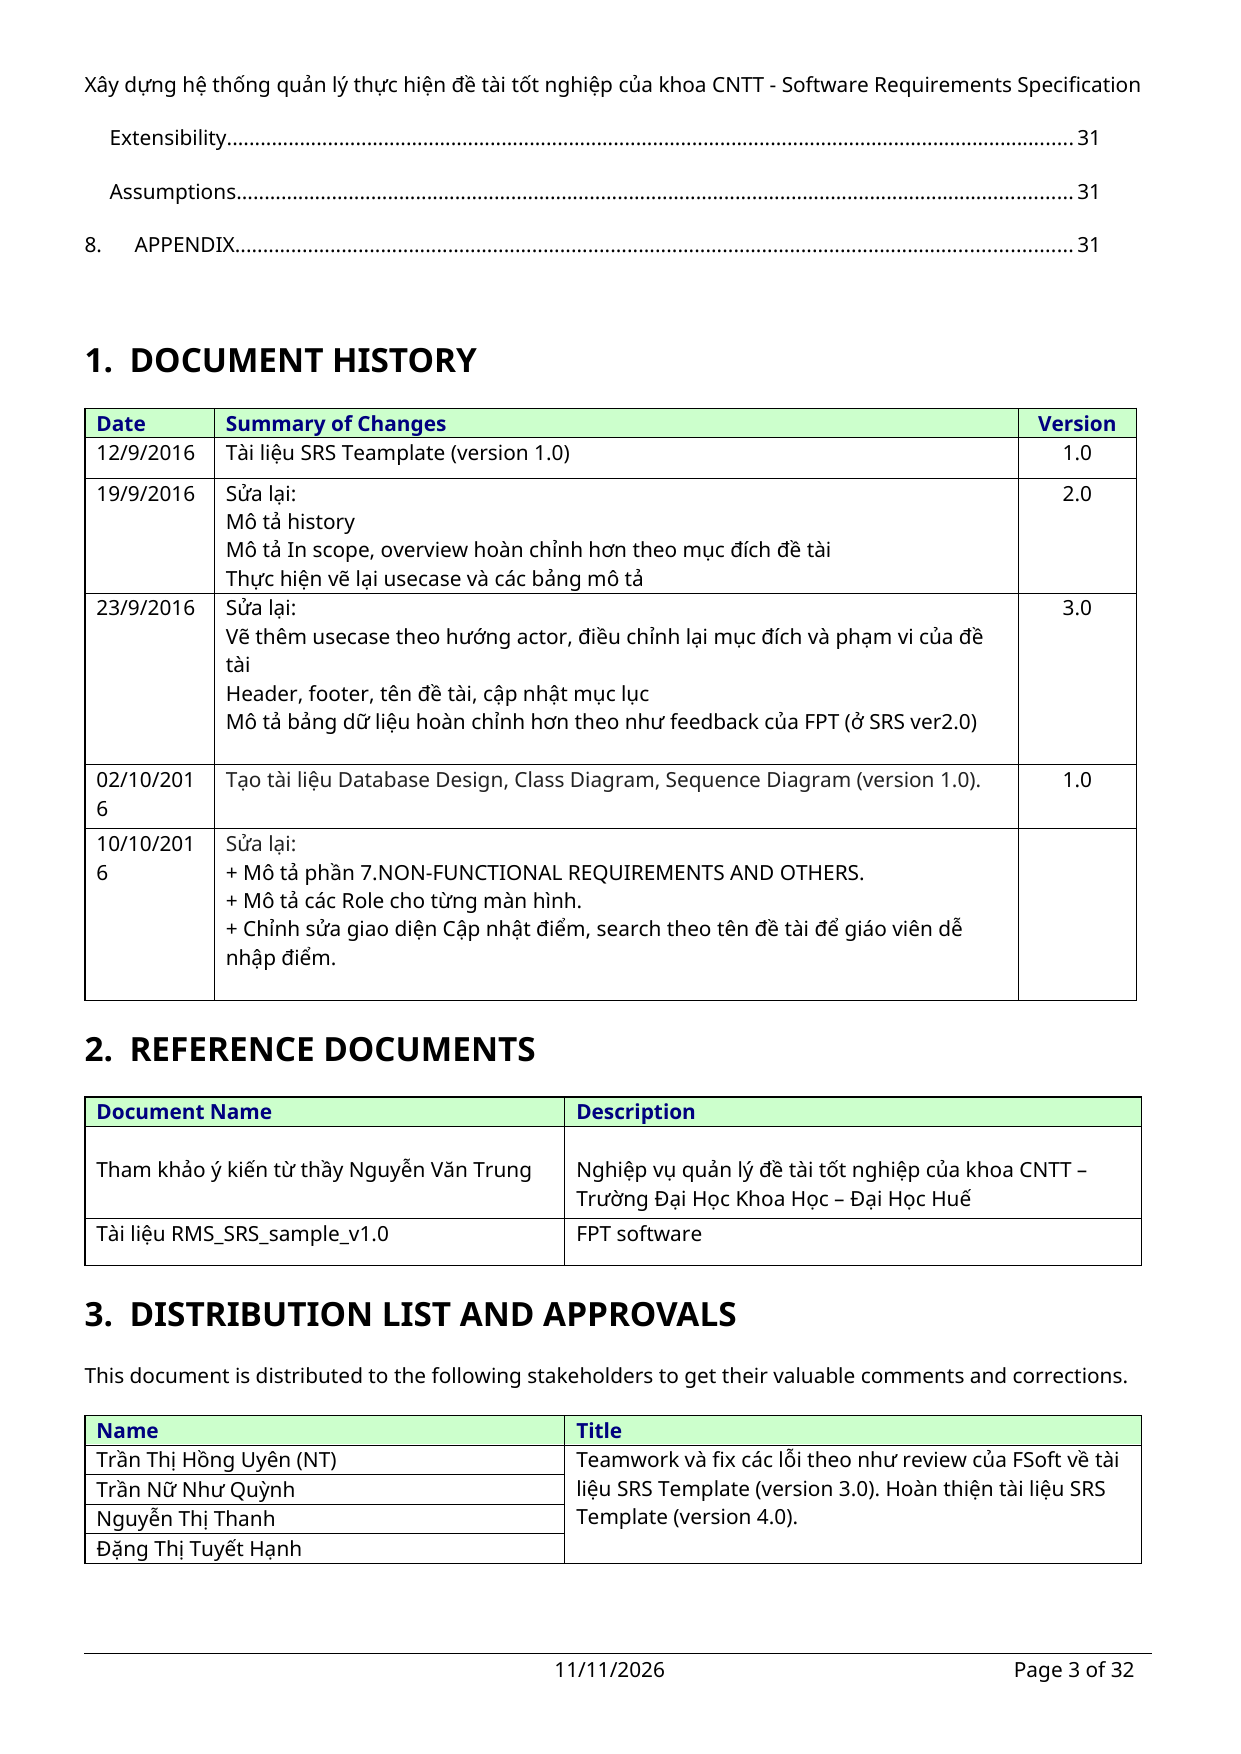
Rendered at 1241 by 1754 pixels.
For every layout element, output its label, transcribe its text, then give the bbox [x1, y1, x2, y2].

table_header Name [86, 1416, 564, 1444]
table_cell Nguyễn Thị Thanh [86, 1505, 564, 1533]
table_cell 3.0 [1019, 594, 1136, 764]
subtitle DOCUMENT HISTORY [84, 337, 1152, 383]
table_cell 12/9/2016 [86, 438, 214, 478]
table_cell Đặng Thị Tuyết Hạnh [86, 1534, 564, 1562]
table_cell 10/10/2016 [86, 829, 214, 1000]
table_header Date [86, 409, 214, 437]
table_header Title [565, 1416, 1141, 1444]
table_cell Nghiệp vụ quản lý đề tài tốt nghiệp của khoa CNTT – Trường Đại Học Khoa Học – Đại Học Huế [565, 1127, 1141, 1218]
table_cell Tài liệu SRS Teamplate (version 1.0) [215, 438, 1018, 478]
table_header Summary of Changes [215, 409, 1018, 437]
table_cell 2.0 [1019, 479, 1136, 592]
table_cell 1.0 [1019, 438, 1136, 478]
table_cell Trần Thị Hồng Uyên (NT) [86, 1446, 564, 1474]
table_cell 02/10/2016 [86, 765, 214, 828]
text Extensibility 31 [109, 123, 1152, 152]
text This document is distributed to the following stakeholders to get their valuable comments and corrections. [84, 1362, 1152, 1390]
table_header Description [565, 1098, 1141, 1126]
table_cell Trần Nữ Như Quỳnh [86, 1475, 564, 1503]
subtitle REFERENCE DOCUMENTS [84, 1026, 1152, 1071]
table_cell 23/9/2016 [86, 594, 214, 764]
table_cell [1019, 829, 1136, 1000]
table_header Version [1019, 409, 1136, 437]
table_cell 19/9/2016 [86, 479, 214, 592]
table_cell Sửa lại: Mô tả history Mô tả In scope, overview hoàn chỉnh hơn theo mục đích đề tài Thực hiện vẽ lại usecase và các bảng mô tả [215, 479, 1018, 592]
table_header Document Name [86, 1098, 564, 1126]
table_cell Tài liệu RMS_SRS_sample_v1.0 [86, 1219, 564, 1265]
table_cell Sửa lại: + Mô tả phần 7.NON-FUNCTIONAL REQUIREMENTS AND OTHERS. + Mô tả các Role cho từng màn hình. + Chỉnh sửa giao diện Cập nhật điểm, search theo tên đề tài để giáo viên dễ nhập điểm. [215, 829, 1018, 1000]
text 8. APPENDIX 31 [84, 230, 1152, 259]
table_cell Sửa lại: Vẽ thêm usecase theo hướng actor, điều chỉnh lại mục đích và phạm vi của đề tài Header, footer, tên đề tài, cập nhật mục lục Mô tả bảng dữ liệu hoàn chỉnh hơn theo như feedback của FPT (ở SRS ver2.0) [215, 594, 1018, 764]
subtitle DISTRIBUTION LIST AND APPROVALS [84, 1291, 1152, 1337]
table_cell Tạo tài liệu Database Design, Class Diagram, Sequence Diagram (version 1.0). [215, 765, 1018, 828]
table_cell Teamwork và fix các lỗi theo như review của FSoft về tài liệu SRS Template (version 3.0). Hoàn thiện tài liệu SRS Template (version 4.0). [565, 1446, 1141, 1562]
table_cell FPT software [565, 1219, 1141, 1265]
table_cell 1.0 [1019, 765, 1136, 828]
table_cell Tham khảo ý kiến từ thầy Nguyễn Văn Trung [86, 1127, 564, 1218]
text Assumptions 31 [109, 177, 1152, 205]
